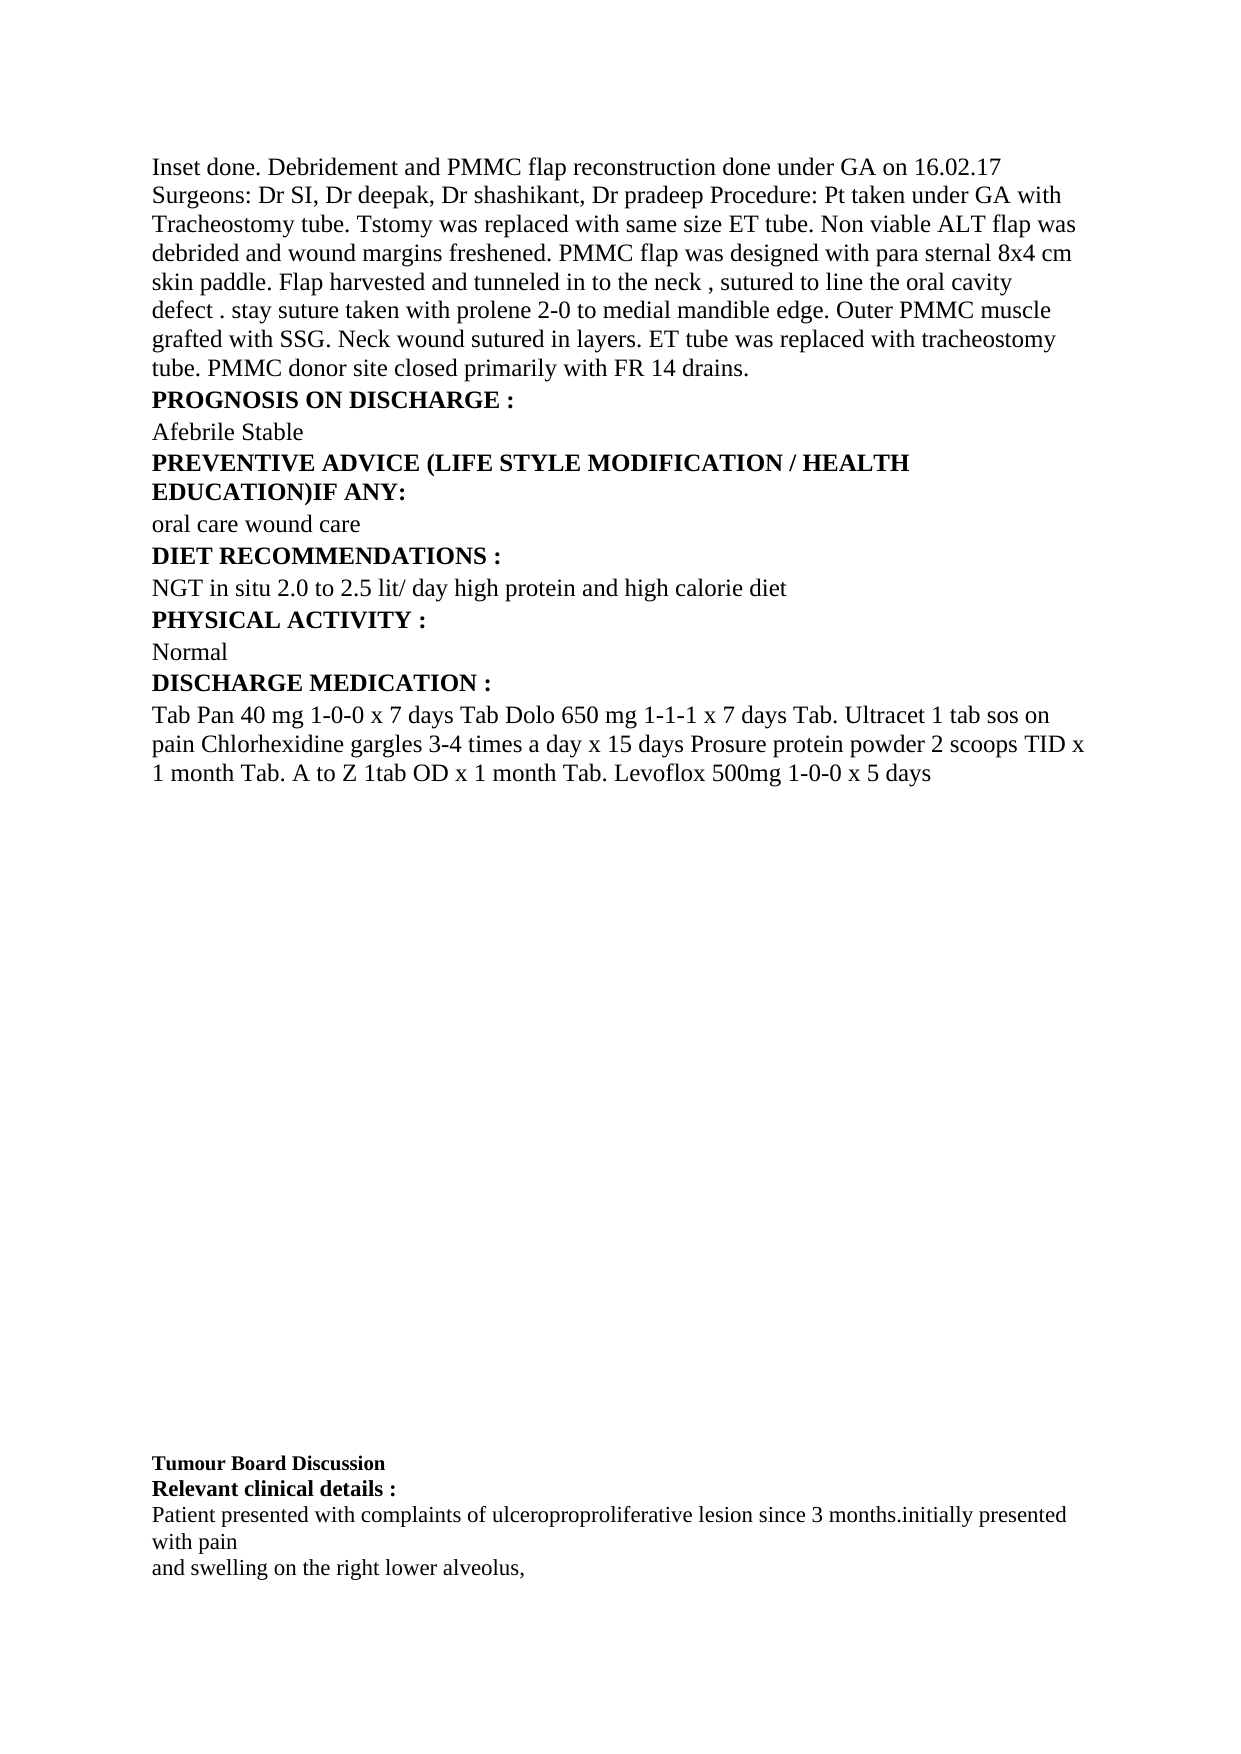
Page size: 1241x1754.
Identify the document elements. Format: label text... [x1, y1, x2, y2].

table_cell Afebrile Stable [150, 415, 1090, 447]
table_header PHYSICAL ACTIVITY : [150, 603, 1090, 635]
table_cell NGT in situ 2.0 to 2.5 lit/ day high protein and high calorie diet [150, 571, 1090, 603]
table_header DIET RECOMMENDATIONS : [150, 539, 1090, 571]
table_cell Tab Pan 40 mg 1-0-0 x 7 days Tab Dolo 650 mg 1-1-1 x 7 days Tab. Ultracet 1 tab sos on pain Chlorhexidine gargles 3-4 times a day x 15 days Prosure protein powder 2 scoops TID x 1 month Tab. A to Z 1tab OD x 1 month Tab. Levoflox 500mg 1-0-0 x 5 days [150, 699, 1090, 788]
table_header PREVENTIVE ADVICE (LIFE STYLE MODIFICATION / HEALTH EDUCATION)IF ANY: [150, 447, 1090, 507]
table_cell oral care wound care [150, 508, 1090, 539]
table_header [150, 788, 1090, 1582]
table_header DISCHARGE MEDICATION : [150, 667, 1090, 699]
table_header PROGNOSIS ON DISCHARGE : [150, 383, 1090, 415]
table_cell Normal [150, 635, 1090, 667]
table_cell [150, 150, 1090, 383]
